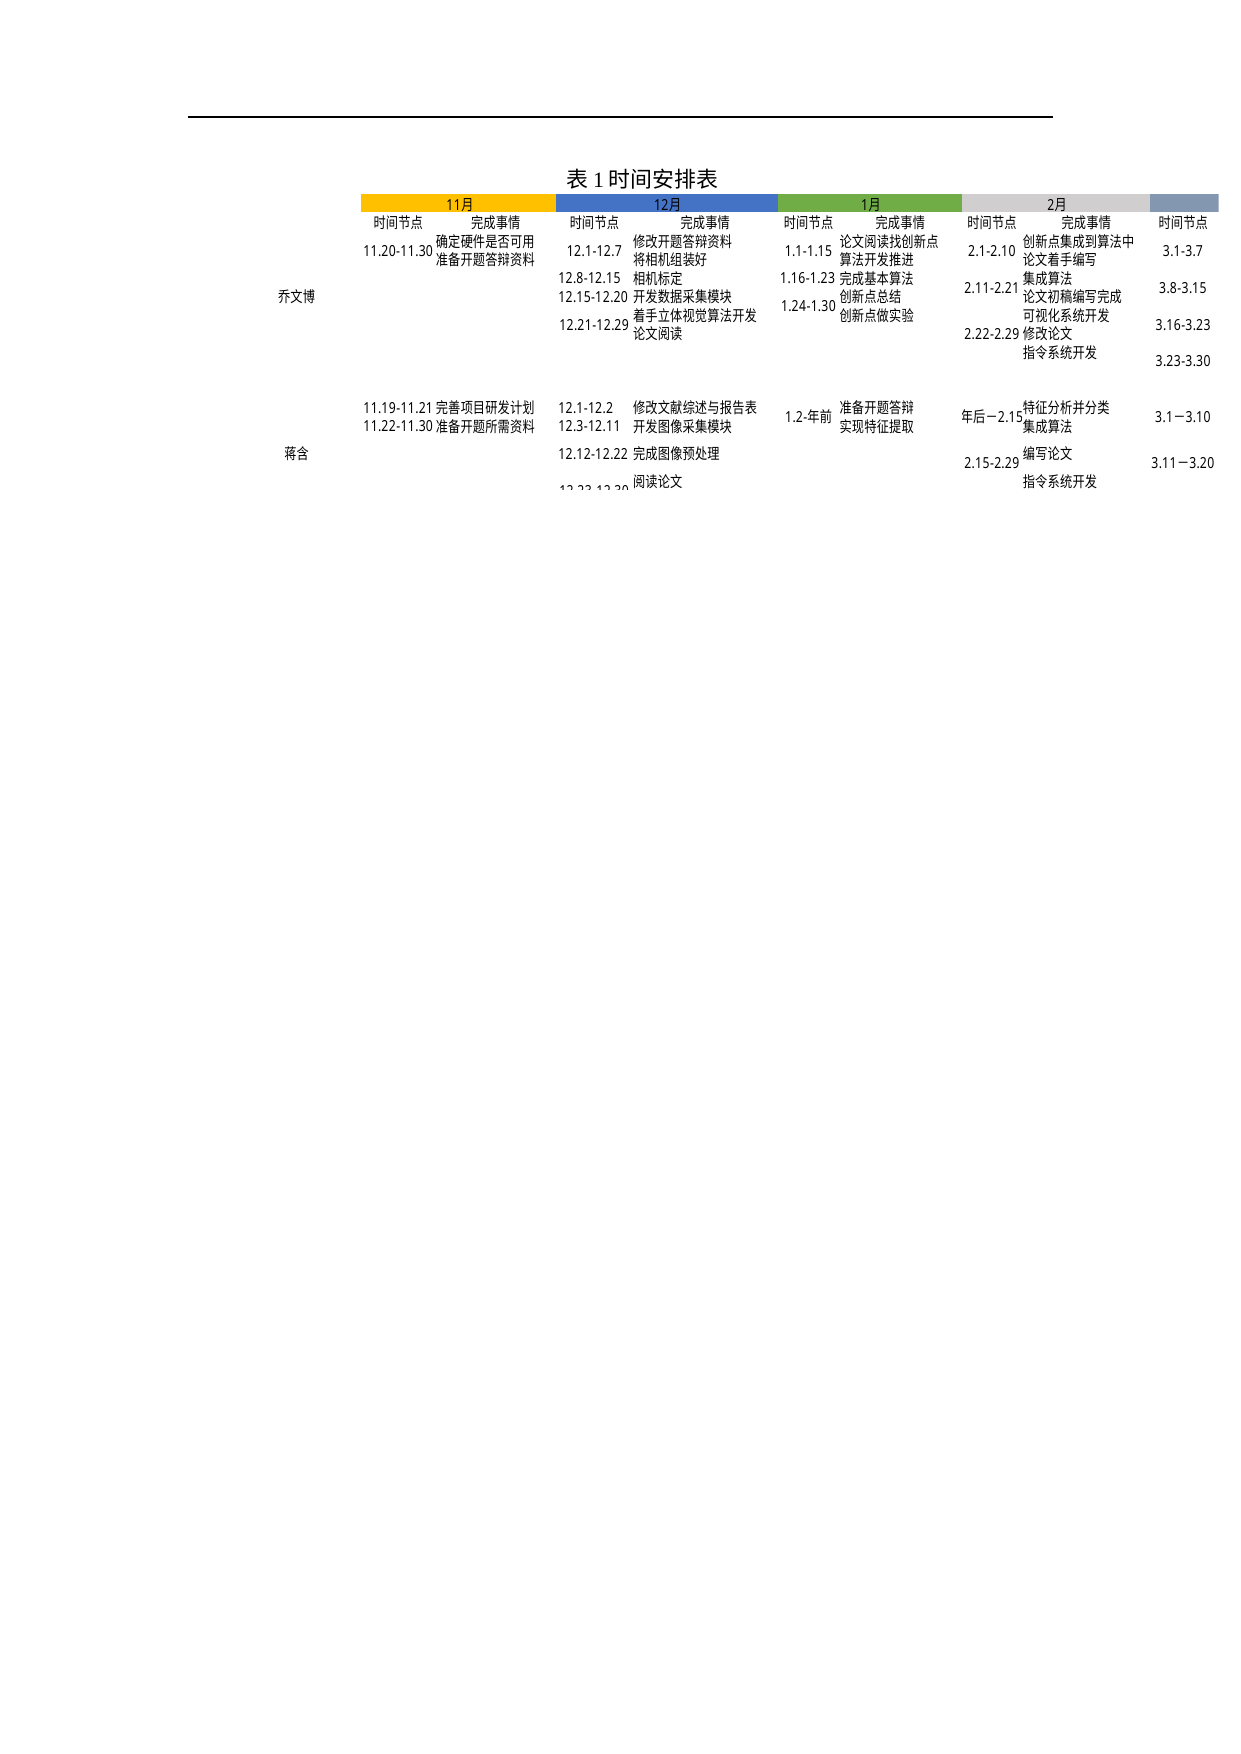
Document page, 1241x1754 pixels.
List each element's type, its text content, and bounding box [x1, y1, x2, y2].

text 表 1 时间安排表 [187, 162, 1053, 194]
